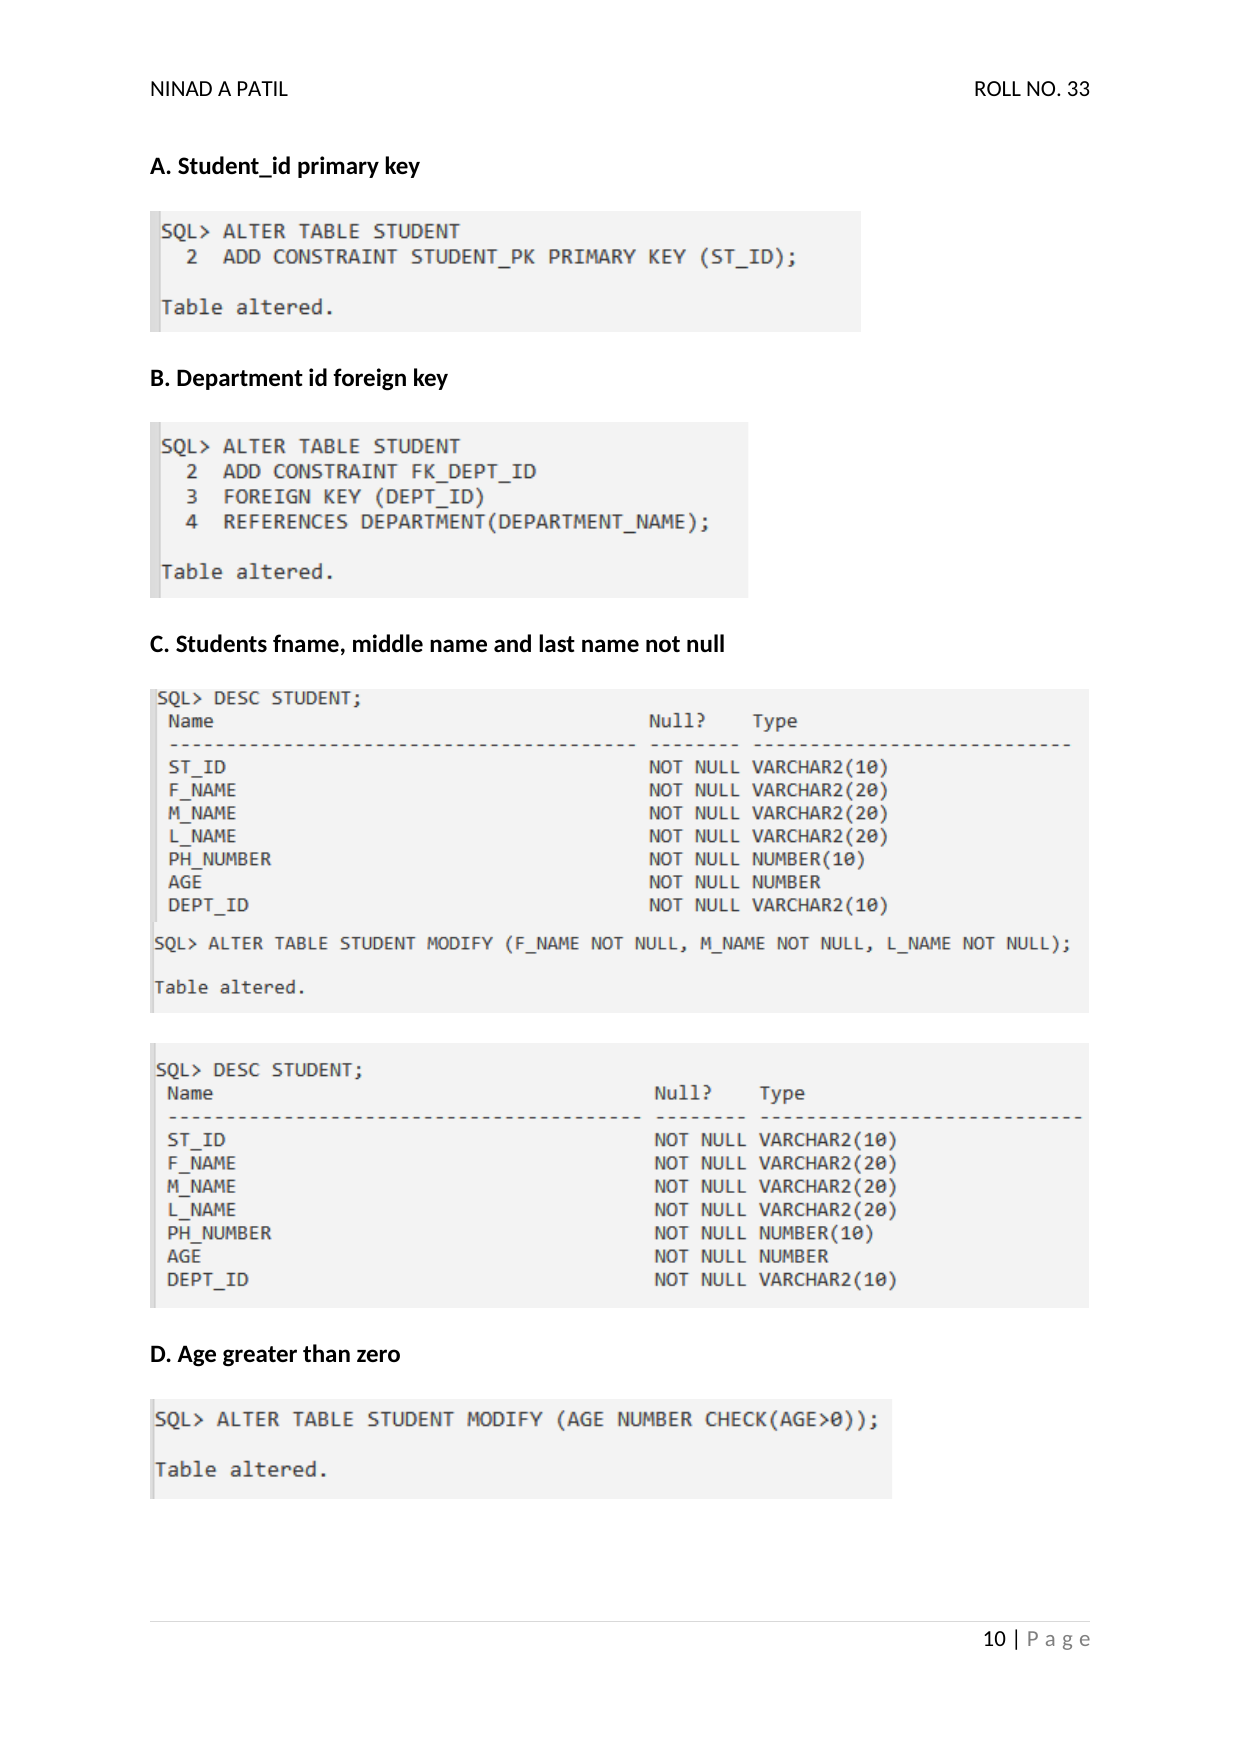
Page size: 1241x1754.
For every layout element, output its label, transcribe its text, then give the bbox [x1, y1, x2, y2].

picture [150, 422, 749, 598]
text B. Department id foreign key [150, 362, 1090, 392]
text D. Age greater than zero [150, 1338, 1090, 1368]
text A. Student_id primary key [150, 150, 1090, 181]
picture [150, 1043, 1089, 1308]
text C. Students fname, middle name and last name not null [150, 628, 1090, 659]
picture [150, 689, 1089, 1013]
picture [150, 1399, 893, 1499]
picture [150, 211, 861, 332]
